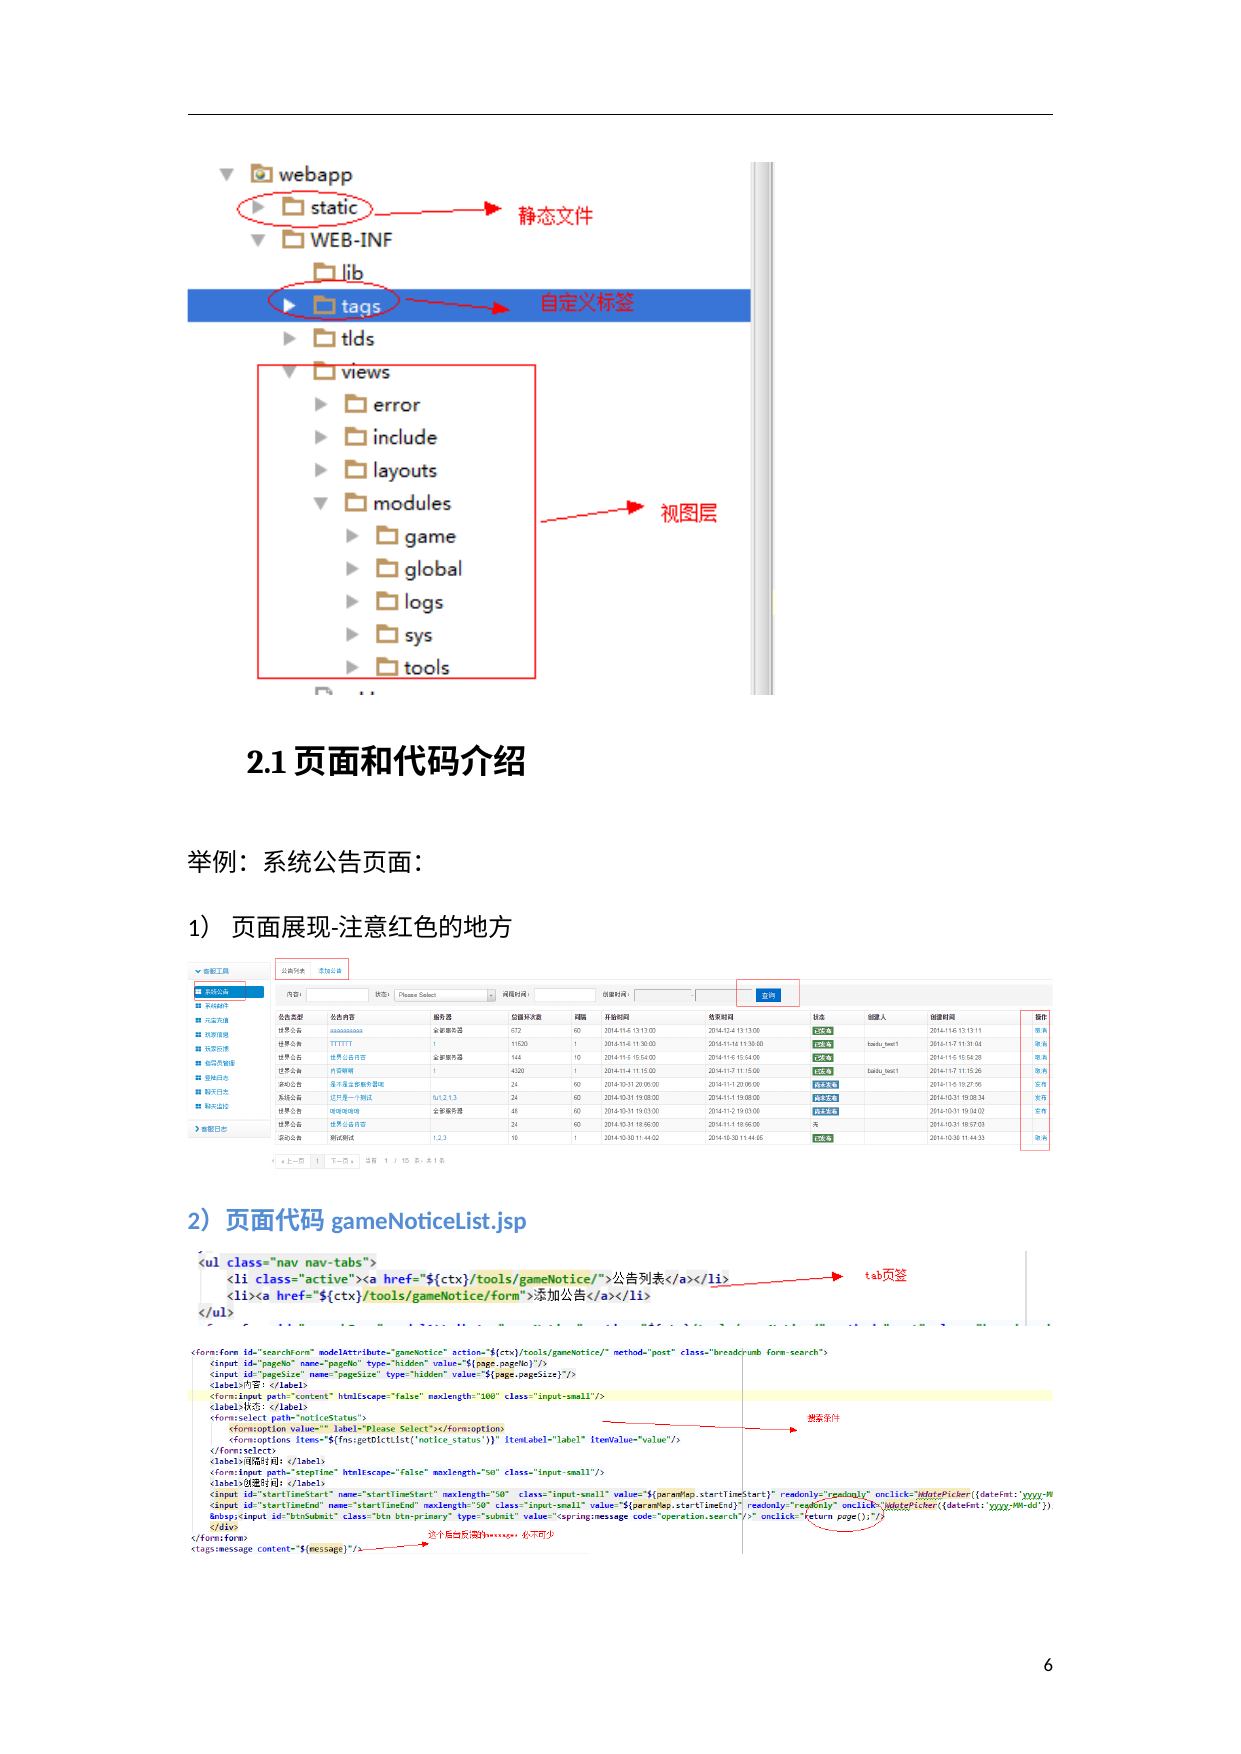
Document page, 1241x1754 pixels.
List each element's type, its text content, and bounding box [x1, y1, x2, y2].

text 举例：系统公告页面： [187, 828, 1053, 893]
picture [187, 1251, 1053, 1326]
subtitle 2.1 页面和代码介绍 [247, 727, 1053, 792]
text 2）页面代码 gameNoticeList.jsp [187, 1186, 1053, 1251]
picture [187, 162, 776, 695]
picture [187, 1348, 1053, 1554]
picture [187, 958, 1053, 1182]
text 1） 页面展现-注意红色的地方 [187, 893, 1053, 958]
